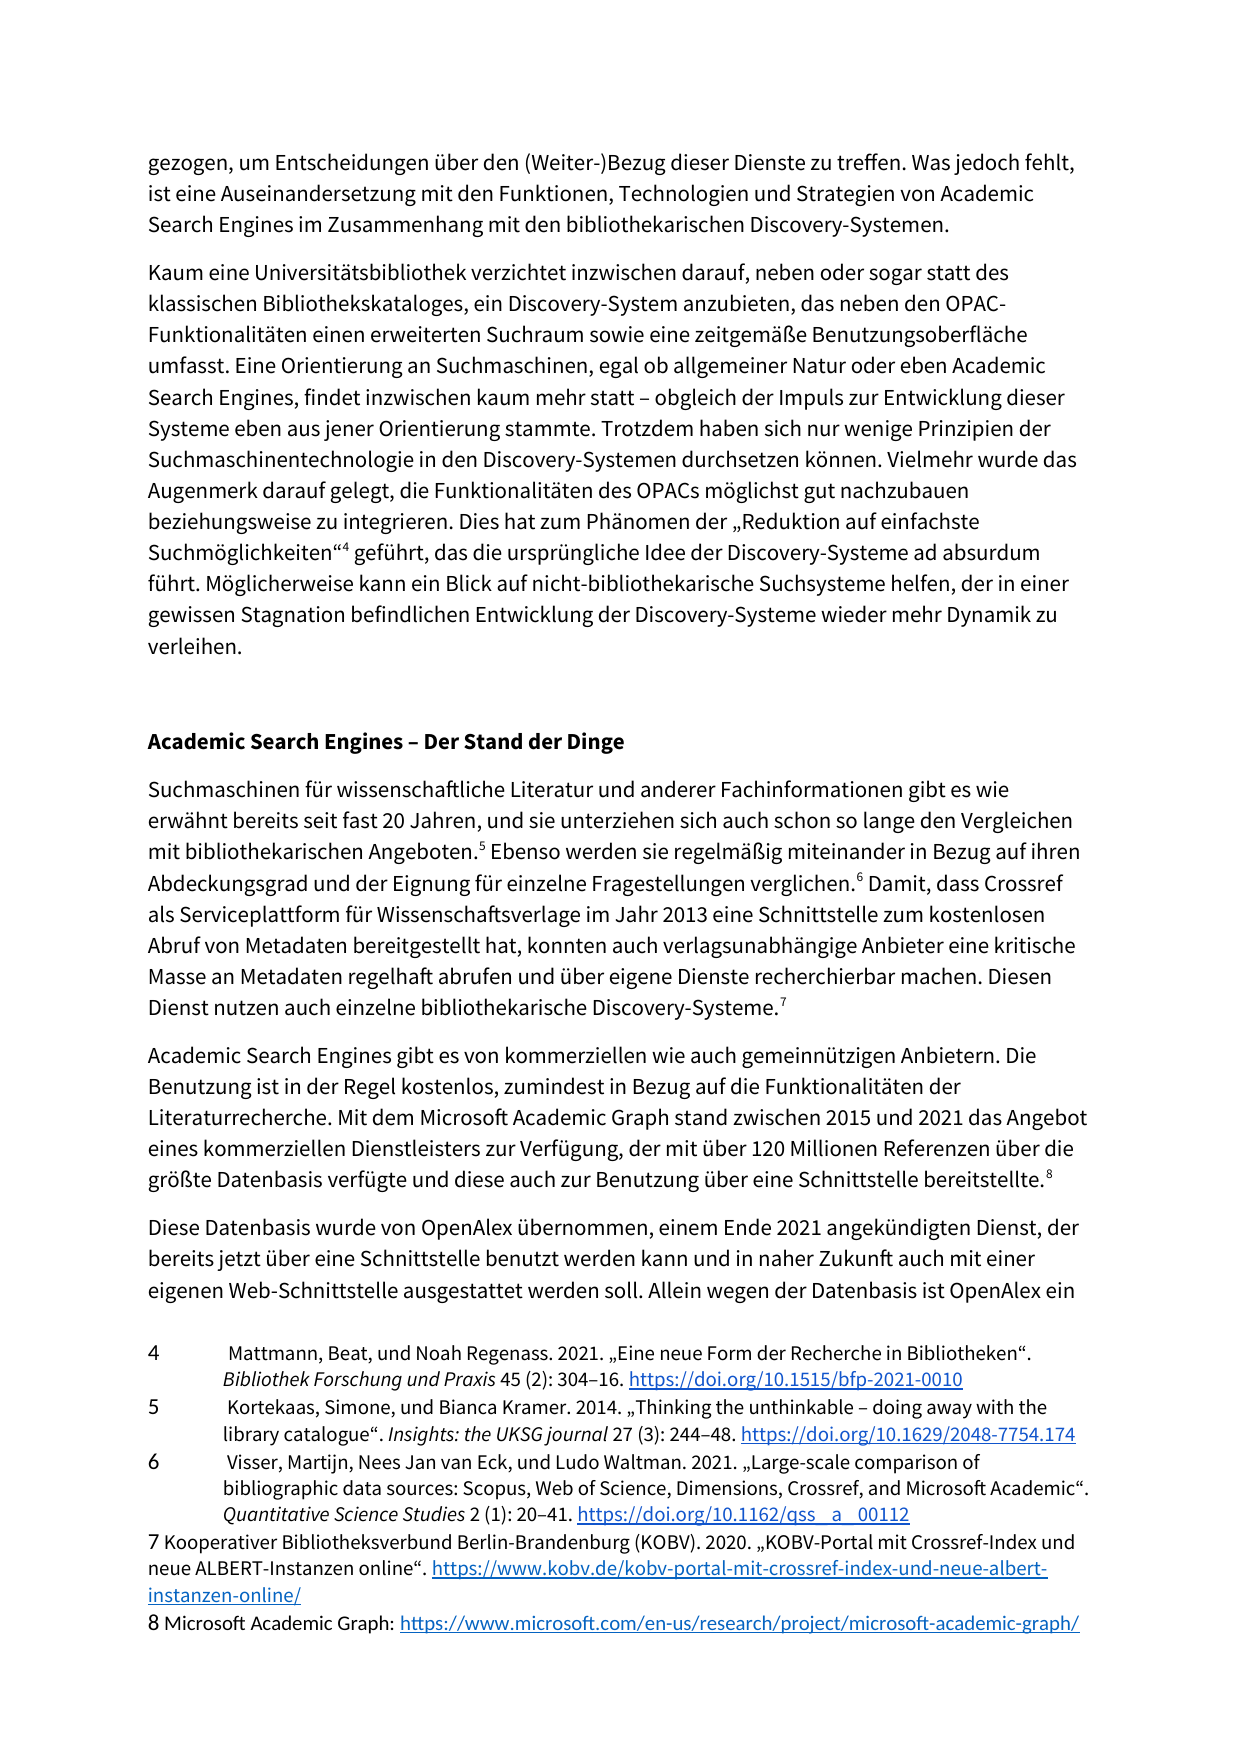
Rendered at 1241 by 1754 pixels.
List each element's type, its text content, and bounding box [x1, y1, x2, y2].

text Academic Search Engines gibt es von kommerziellen wie auch gemeinnützigen Anbietern. Die Benutzung ist in der Regel kostenlos, zumindest in Bezug auf die Funktionalitäten der Literaturrecherche. Mit dem Microsoft Academic Graph stand zwischen 2015 und 2021 das Angebot eines kommerziellen Dienstleisters zur Verfügung, der mit über 120 Millionen Referenzen über die größte Datenbasis verfügte und diese auch zur Benutzung über eine Schnittstelle bereitstellte. [148, 1041, 1093, 1194]
text Suchmaschinen für wissenschaftliche Literatur und anderer Fachinformationen gibt es wie erwähnt bereits seit fast 20 Jahren, und sie unterziehen sich auch schon so lange den Vergleichen mit bibliothekarischen Angeboten. Ebenso werden sie regelmäßig miteinander in Bezug auf ihren Abdeckungsgrad und der Eignung für einzelne Fragestellungen verglichen. Damit, dass Crossref als Serviceplattform für Wissenschaftsverlage im Jahr 2013 eine Schnittstelle zum kostenlosen Abruf von Metadaten bereitgestellt hat, konnten auch verlagsunabhängige Anbieter eine kritische Masse an Metadaten regelhaft abrufen und über eigene Dienste recherchierbar machen. Diesen Dienst nutzen auch einzelne bibliothekarische Discovery-Systeme. [148, 775, 1093, 1022]
text Academic Search Engines – Der Stand der Dinge [148, 727, 1093, 756]
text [148, 148, 1093, 239]
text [148, 1213, 1093, 1304]
text Kaum eine Universitätsbibliothek verzichtet inzwischen darauf, neben oder sogar statt des klassischen Bibliothekskataloges, ein Discovery-System anzubieten, das neben den OPAC-Funktionalitäten einen erweiterten Suchraum sowie eine zeitgemäße Benutzungsoberfläche umfasst. Eine Orientierung an Suchmaschinen, egal ob allgemeiner Natur oder eben Academic Search Engines, findet inzwischen kaum mehr statt – obgleich der Impuls zur Entwicklung dieser Systeme eben aus jener Orientierung stammte. Trotzdem haben sich nur wenige Prinzipien der Suchmaschinentechnologie in den Discovery-Systemen durchsetzen können. Vielmehr wurde das Augenmerk darauf gelegt, die Funktionalitäten des OPACs möglichst gut nachzubauen beziehungsweise zu integrieren. Dies hat zum Phänomen der „Reduktion auf einfachste Suchmöglichkeiten“ geführt, das die ursprüngliche Idee der Discovery-Systeme ad absurdum führt. Möglicherweise kann ein Blick auf nicht-bibliothekarische Suchsysteme helfen, der in einer gewissen Stagnation befindlichen Entwicklung der Discovery-Systeme wieder mehr Dynamik zu verleihen. [148, 258, 1093, 660]
